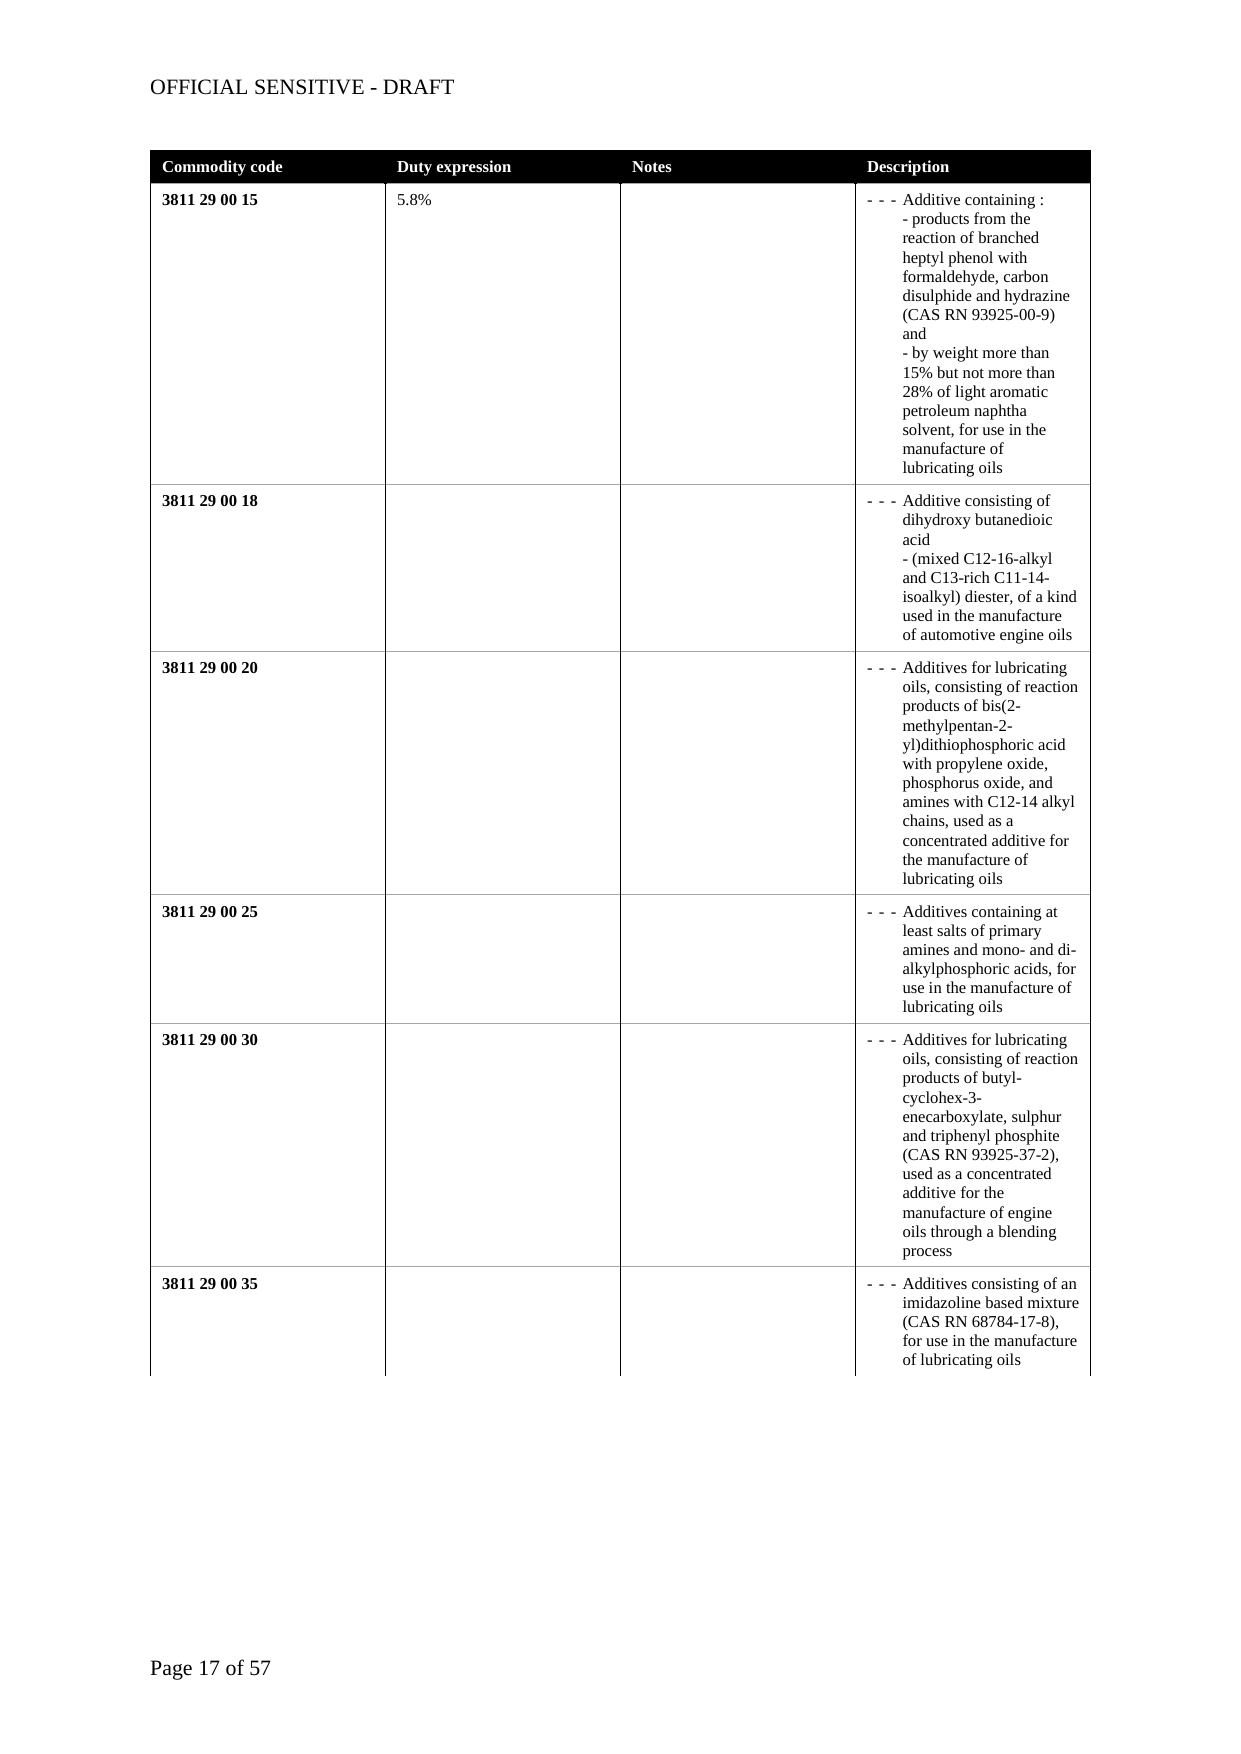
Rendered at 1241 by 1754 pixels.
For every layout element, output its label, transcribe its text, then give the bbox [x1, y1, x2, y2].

table_cell [386, 485, 620, 651]
table_cell [621, 895, 855, 1023]
table_cell [621, 652, 855, 894]
table_cell [621, 1267, 855, 1376]
table_cell - - - Additive containing : - products from the reaction of branched heptyl phenol with formaldehyde, carbon disulphide and hydrazine (CAS RN 93925-00-9) and - by weight more than 15% but not more than 28% of light aromatic petroleum naphtha solvent, for use in the manufacture of lubricating oils [856, 184, 1090, 484]
table_cell - - - Additives for lubricating oils, consisting of reaction products of bis(2-methylpentan-2-yl)dithiophosphoric acid with propylene oxide, phosphorus oxide, and amines with C12-14 alkyl chains, used as a concentrated additive for the manufacture of lubricating oils [856, 652, 1090, 894]
table_cell [621, 1024, 855, 1266]
table_cell - - - Additives containing at least salts of primary amines and mono- and di-alkylphosphoric acids, for use in the manufacture of lubricating oils [856, 895, 1090, 1023]
table_cell 3811 29 00 15 [151, 184, 385, 484]
table_header Description [857, 151, 1090, 183]
table_cell [621, 184, 855, 484]
table_cell - - - Additives consisting of an imidazoline based mixture (CAS RN 68784-17-8), for use in the manufacture of lubricating oils [856, 1267, 1090, 1376]
table_cell 3811 29 00 20 [151, 652, 385, 894]
table_cell 3811 29 00 25 [151, 895, 385, 1023]
table_cell [386, 652, 620, 894]
table_header Commodity code [151, 151, 384, 183]
table_cell - - - Additives for lubricating oils, consisting of reaction products of butyl-cyclohex-3-enecarboxylate, sulphur and triphenyl phosphite (CAS RN 93925-37-2), used as a concentrated additive for the manufacture of engine oils through a blending process [856, 1024, 1090, 1266]
table_cell [386, 1267, 620, 1376]
table_cell 3811 29 00 35 [151, 1267, 385, 1376]
table_header Duty expression [387, 151, 619, 183]
table_cell 3811 29 00 30 [151, 1024, 385, 1266]
table_cell [386, 1024, 620, 1266]
table_cell - - - Additive consisting of dihydroxy butanedioic acid - (mixed C12-16-alkyl and C13-rich C11-14-isoalkyl) diester, of a kind used in the manufacture of automotive engine oils [856, 485, 1090, 651]
table_cell 3811 29 00 18 [151, 485, 385, 651]
table_header Notes [622, 151, 854, 183]
table_cell [621, 485, 855, 651]
table_cell [386, 895, 620, 1023]
table_cell 5.8% [386, 184, 620, 484]
